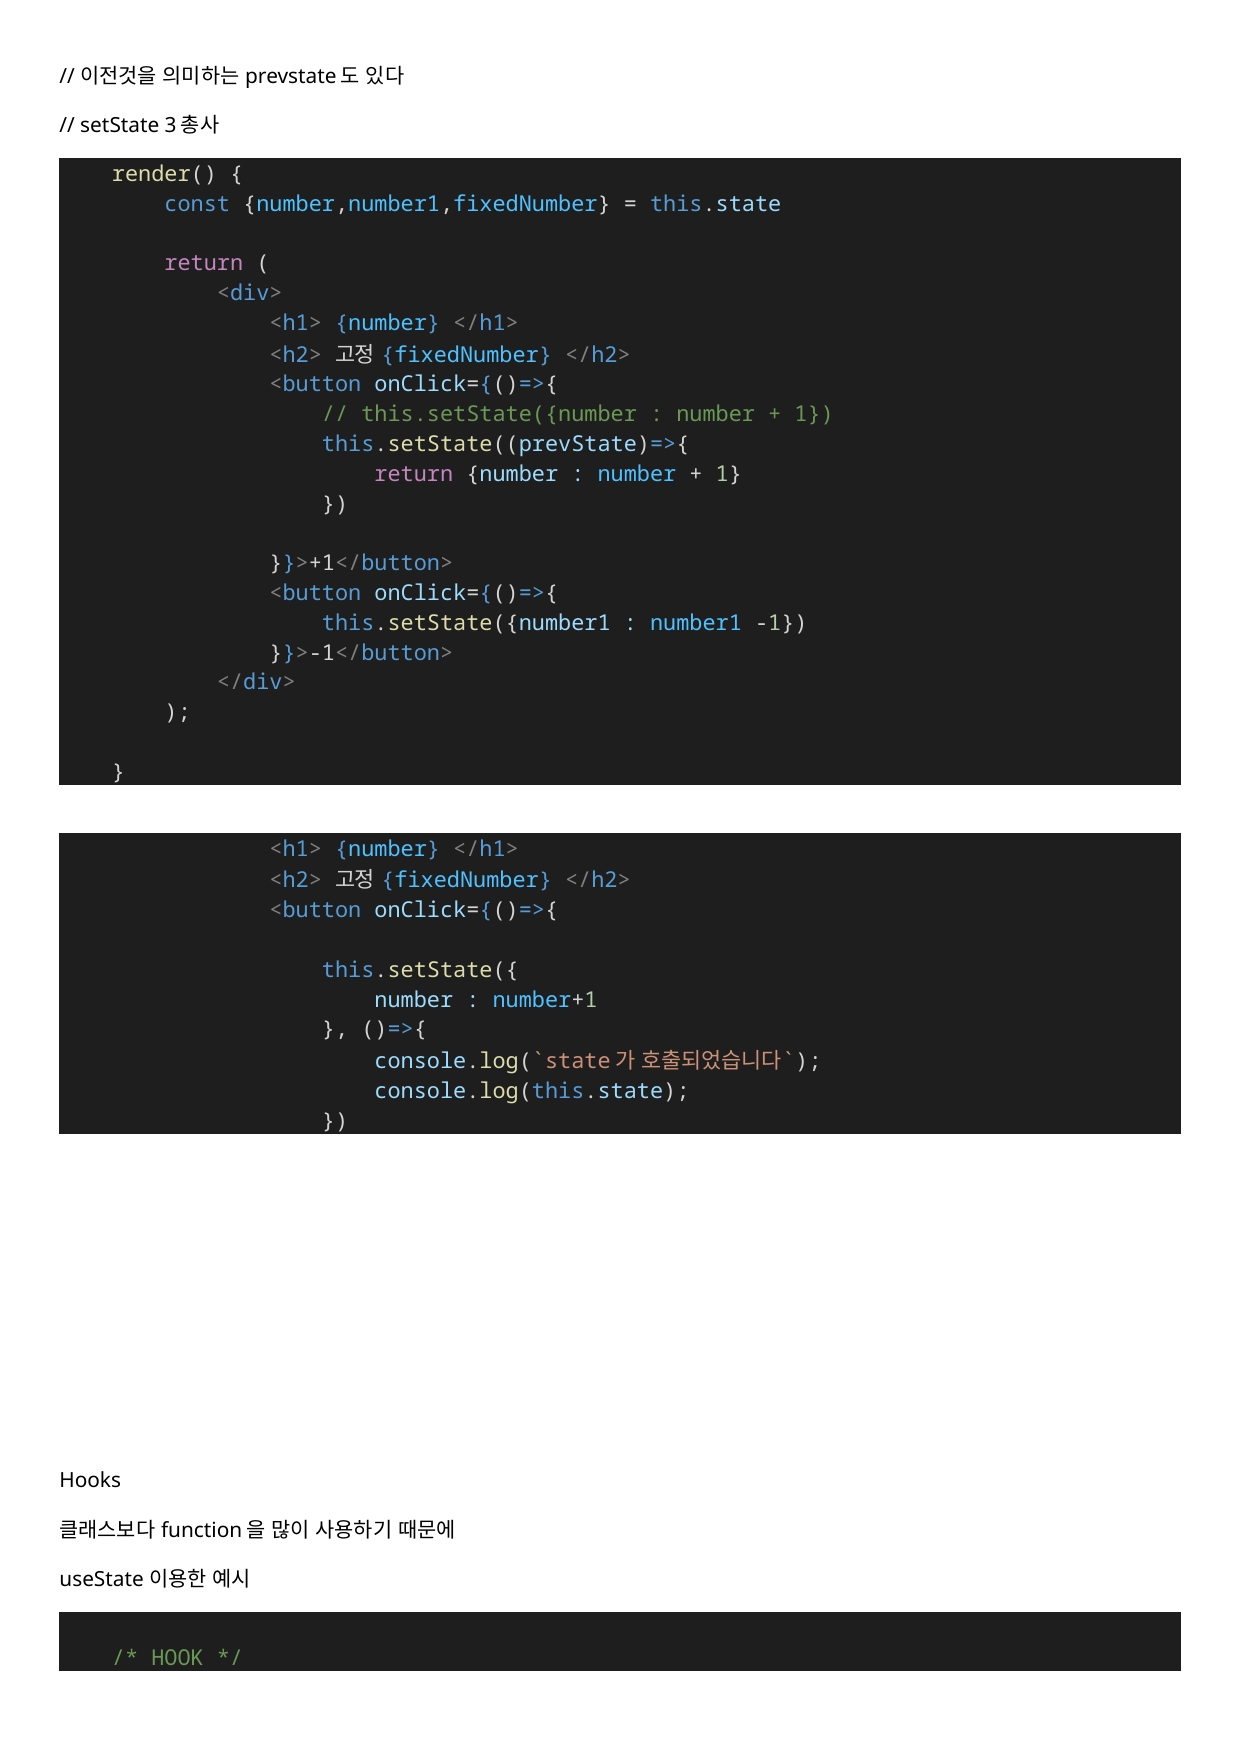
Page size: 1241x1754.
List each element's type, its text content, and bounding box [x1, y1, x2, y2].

text }) [59, 1105, 1181, 1134]
text }, ()=>{ [59, 1013, 1181, 1043]
text <button onClick={()=>{ [59, 577, 1181, 607]
text const {number,number1,fixedNumber} = this.state [59, 188, 1181, 217]
text this.setState({ [59, 954, 1181, 984]
text }}>-1</button> [59, 636, 1181, 666]
text <button onClick={()=>{ [59, 368, 1181, 398]
text render() { [59, 158, 1181, 188]
text // 이전것을 의미하는 prevstate도 있다 [59, 59, 1181, 89]
text this.setState((prevState)=>{ [59, 428, 1181, 458]
text <h1> {number} </h1> [59, 833, 1181, 862]
text console.log(this.state); [59, 1075, 1181, 1105]
text <h2> 고정 {fixedNumber} </h2> [59, 337, 1181, 368]
text useState 이용한 예시 [59, 1562, 1181, 1593]
text return ( [59, 247, 1181, 277]
text /* HOOK */ [59, 1641, 1181, 1671]
text <button onClick={()=>{ [59, 894, 1181, 924]
text }}>+1</button> [59, 547, 1181, 577]
text <h2> 고정 {fixedNumber} </h2> [59, 862, 1181, 894]
text 클래스보다 function을 많이 사용하기 때문에 [59, 1513, 1181, 1543]
text this.setState({number1 : number1 -1}) [59, 607, 1181, 636]
text // this.setState({number : number + 1}) [59, 398, 1181, 428]
text <h1> {number} </h1> [59, 307, 1181, 337]
text // setState 3총사 [59, 108, 1181, 139]
text console.log(`state가 호출되었습니다`); [59, 1043, 1181, 1075]
text Hooks [59, 1466, 1181, 1494]
text </div> [59, 666, 1181, 696]
text <div> [59, 277, 1181, 307]
text ); [59, 696, 1181, 726]
text }) [59, 487, 1181, 517]
text number : number+1 [59, 984, 1181, 1013]
text } [59, 756, 1181, 785]
text return {number : number + 1} [59, 458, 1181, 487]
